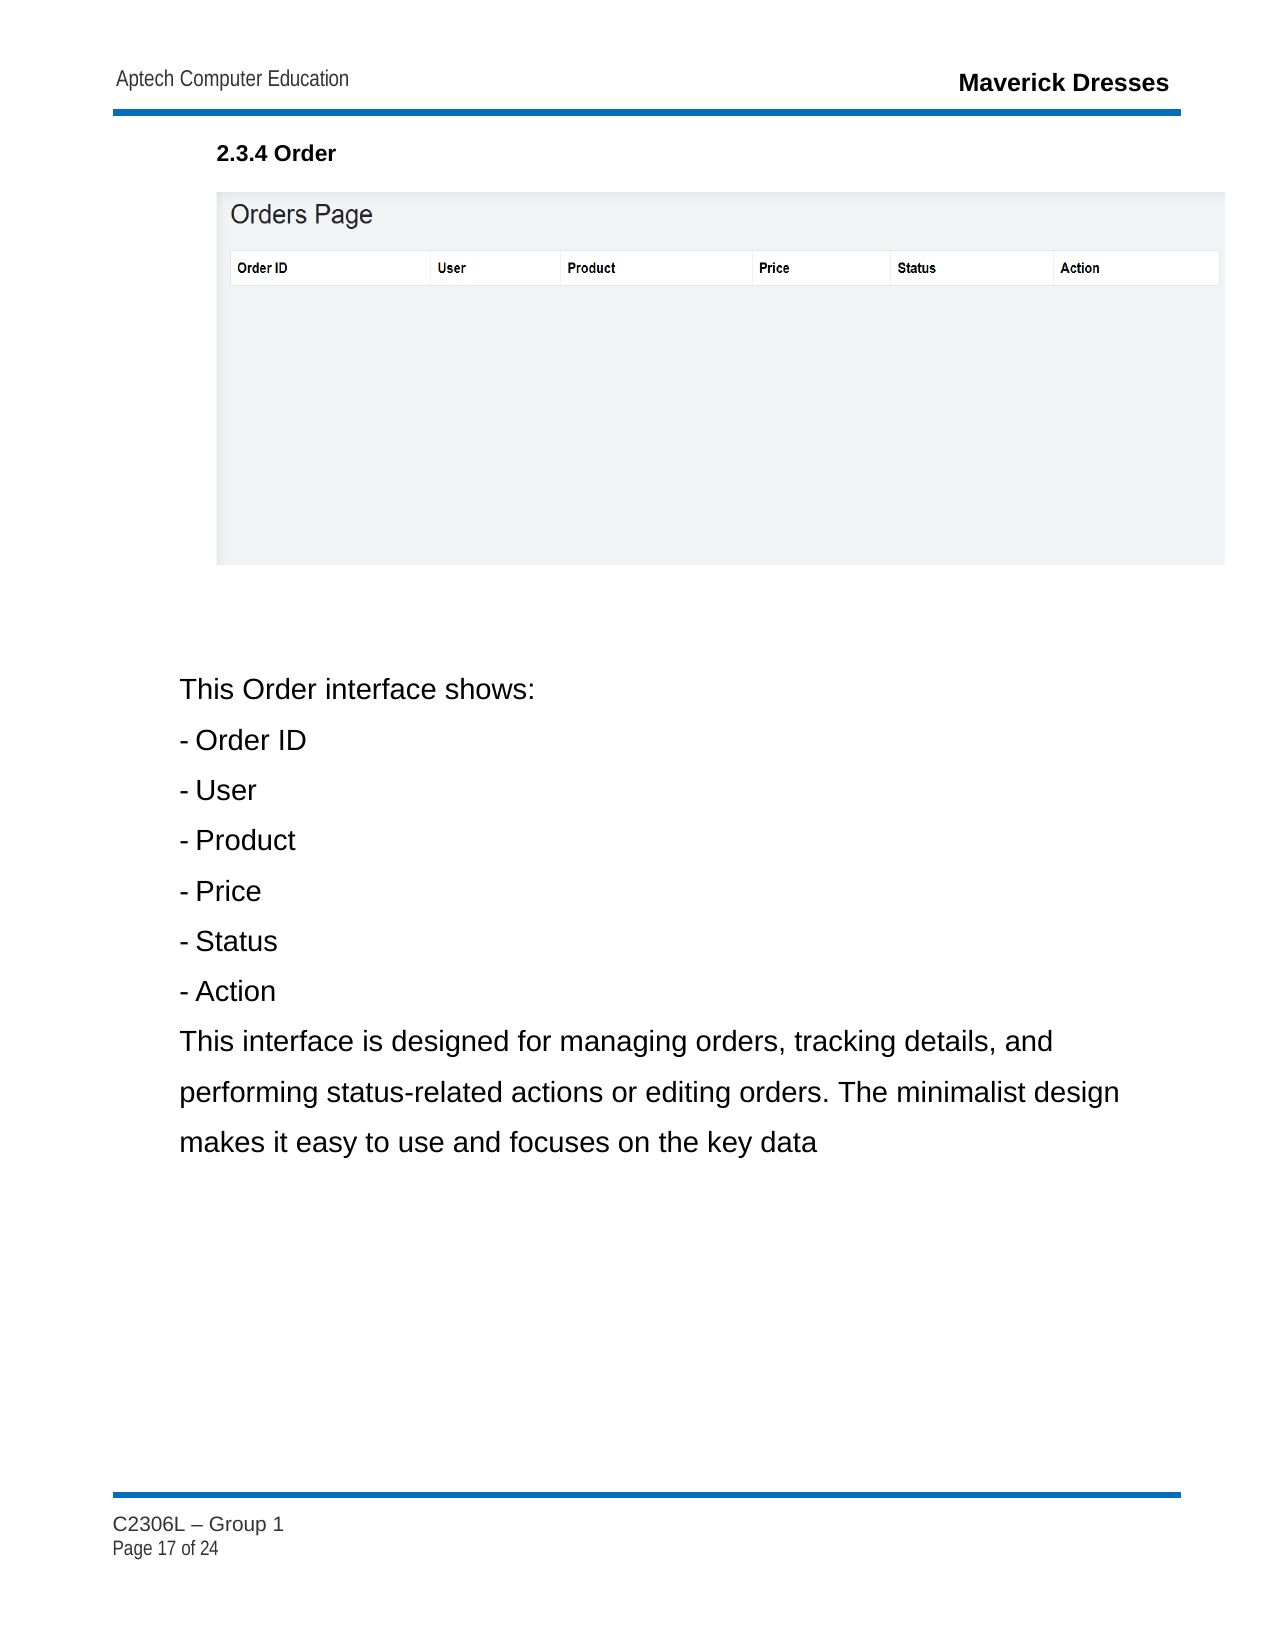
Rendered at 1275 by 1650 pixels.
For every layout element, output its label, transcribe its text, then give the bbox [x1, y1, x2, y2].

text - Order ID [179, 723, 1154, 756]
text This Order interface shows: [179, 672, 1154, 706]
text - Status [179, 924, 1154, 957]
text - Action [179, 974, 1154, 1008]
text - Product [179, 823, 1154, 857]
picture [216, 192, 1225, 565]
text - Price [179, 873, 1154, 907]
text 2.3.4 Order [216, 139, 1154, 166]
text - User [179, 773, 1154, 806]
text This interface is designed for managing orders, tracking details, and performing status-related actions or editing orders. The minimalist design makes it easy to use and focuses on the key data [179, 1024, 1154, 1159]
